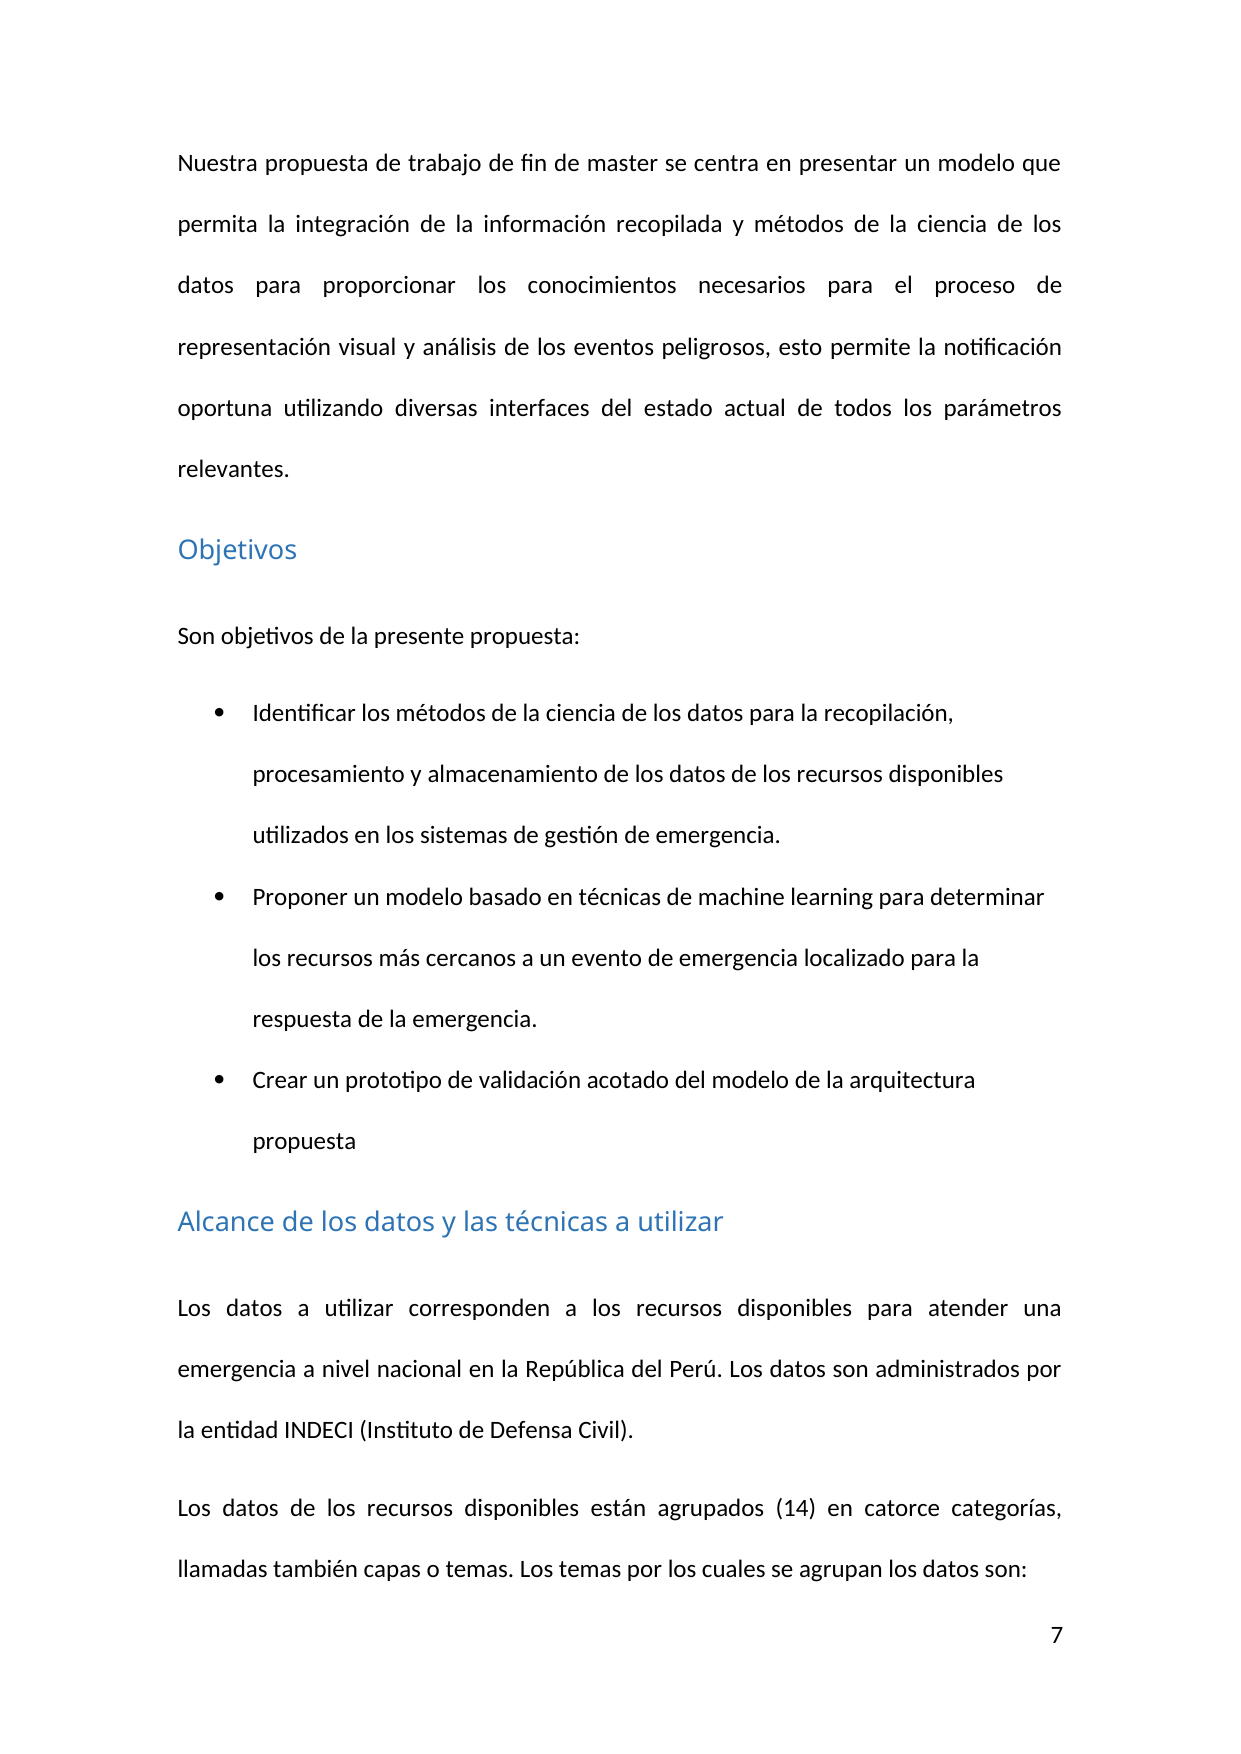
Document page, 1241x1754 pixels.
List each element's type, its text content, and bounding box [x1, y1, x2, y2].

list Crear un prototipo de validación acotado del modelo de la arquitectura propuesta [215, 1064, 1063, 1155]
list Identificar los métodos de la ciencia de los datos para la recopilación, procesamiento y almacenamiento de los datos de los recursos disponibles utilizados en los sistemas de gestión de emergencia. [215, 698, 1063, 850]
text Los datos de los recursos disponibles están agrupados (14) en catorce categorías, llamadas también capas o temas. Los temas por los cuales se agrupan los datos son: [177, 1492, 1063, 1583]
text Los datos a utilizar corresponden a los recursos disponibles para atender una emergencia a nivel nacional en la República del Perú. Los datos son administrados por la entidad INDECI (Instituto de Defensa Civil). [177, 1292, 1063, 1444]
subtitle Alcance de los datos y las técnicas a utilizar [177, 1203, 1063, 1239]
subtitle Objetivos [177, 531, 1063, 567]
text Nuestra propuesta de trabajo de fin de master se centra en presentar un modelo que permita la integración de la información recopilada y métodos de la ciencia de los datos para proporcionar los conocimientos necesarios para el proceso de representación visual y análisis de los eventos peligrosos, esto permite la notificación oportuna utilizando diversas interfaces del estado actual de todos los parámetros relevantes. [177, 148, 1063, 483]
text Son objetivos de la presente propuesta: [177, 620, 1063, 650]
list Proponer un modelo basado en técnicas de machine learning para determinar los recursos más cercanos a un evento de emergencia localizado para la respuesta de la emergencia. [215, 881, 1063, 1033]
